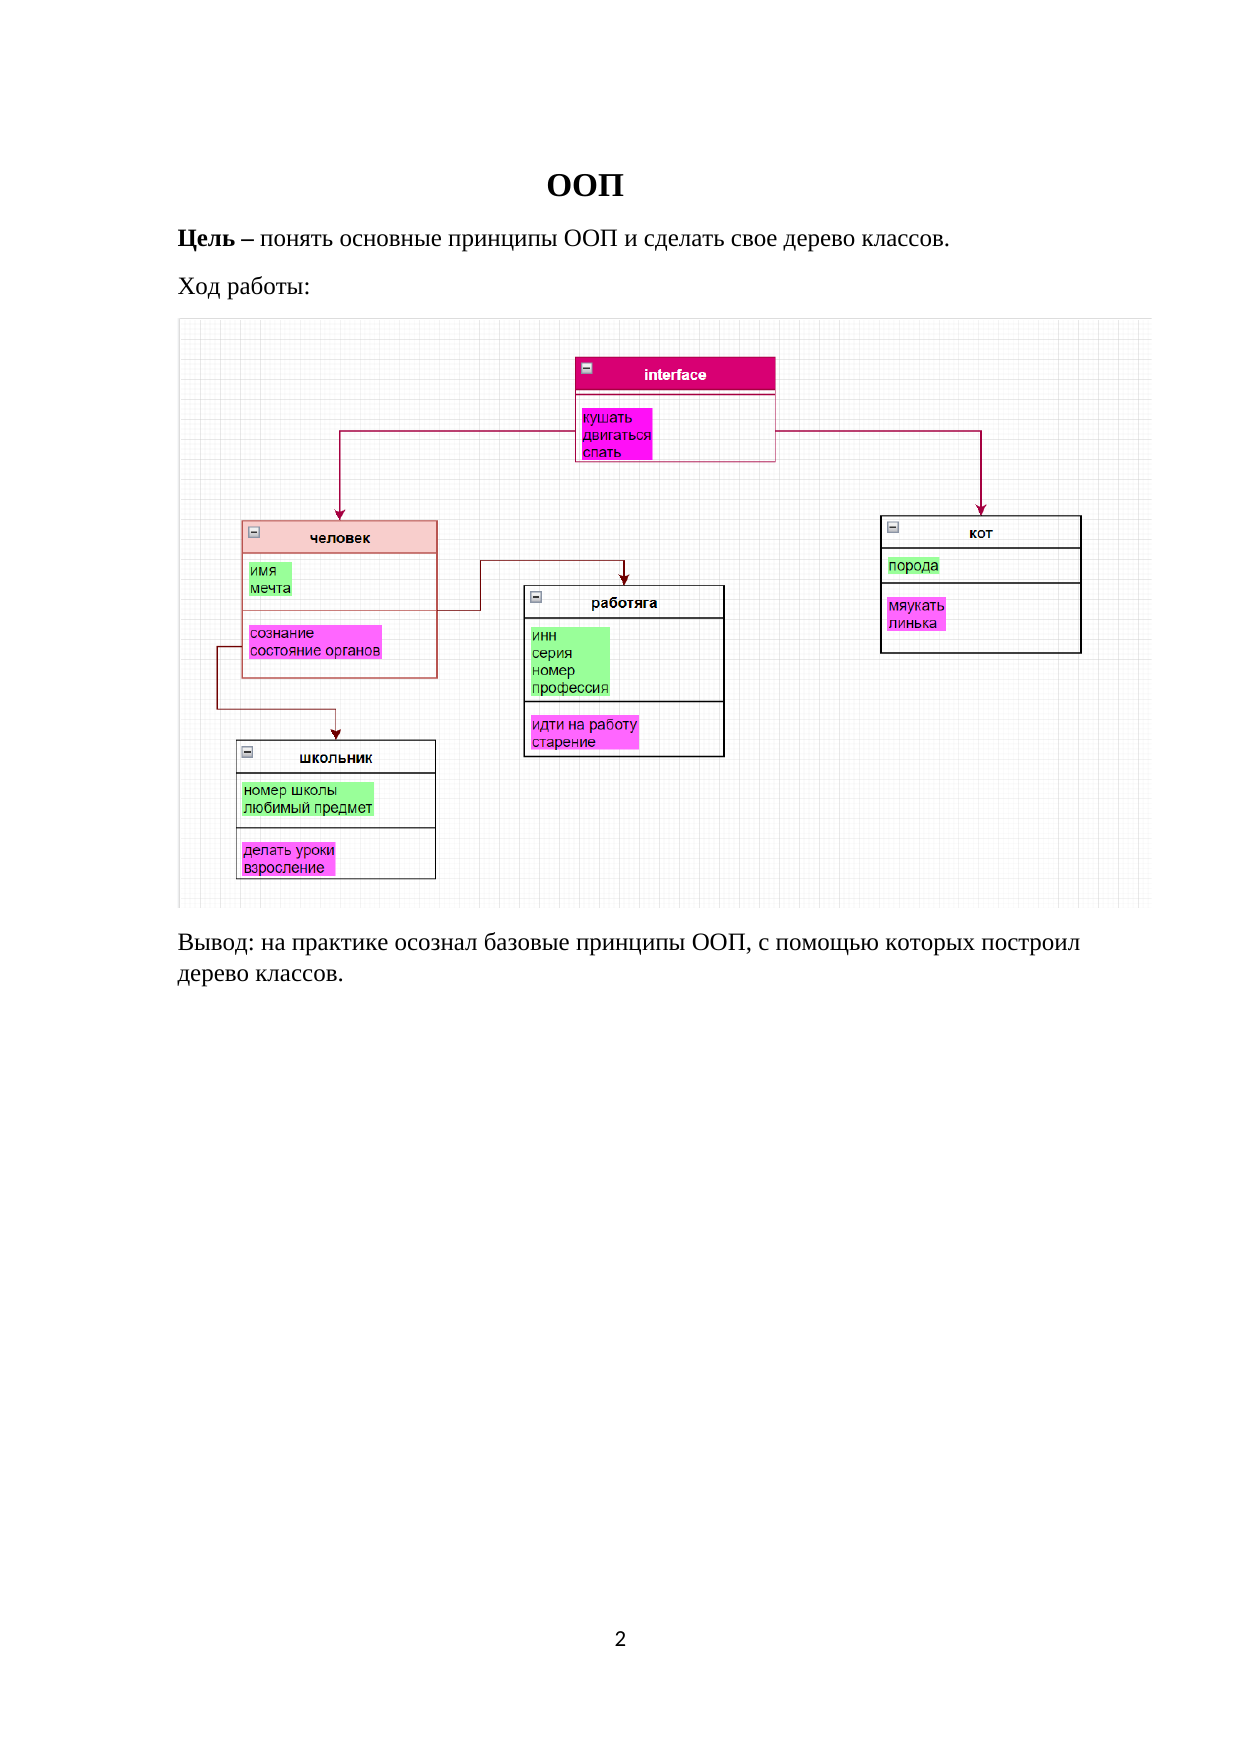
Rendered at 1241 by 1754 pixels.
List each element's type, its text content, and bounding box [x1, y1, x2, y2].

text Вывод: на практике осознал базовые принципы ООП, с помощью которых построил дерево классов. [177, 927, 1152, 987]
text Ход работы: [177, 271, 1152, 299]
picture [177, 318, 1152, 908]
text Цель – понять основные принципы ООП и сделать свое дерево классов. [177, 223, 1152, 252]
text ООП [546, 165, 1152, 203]
